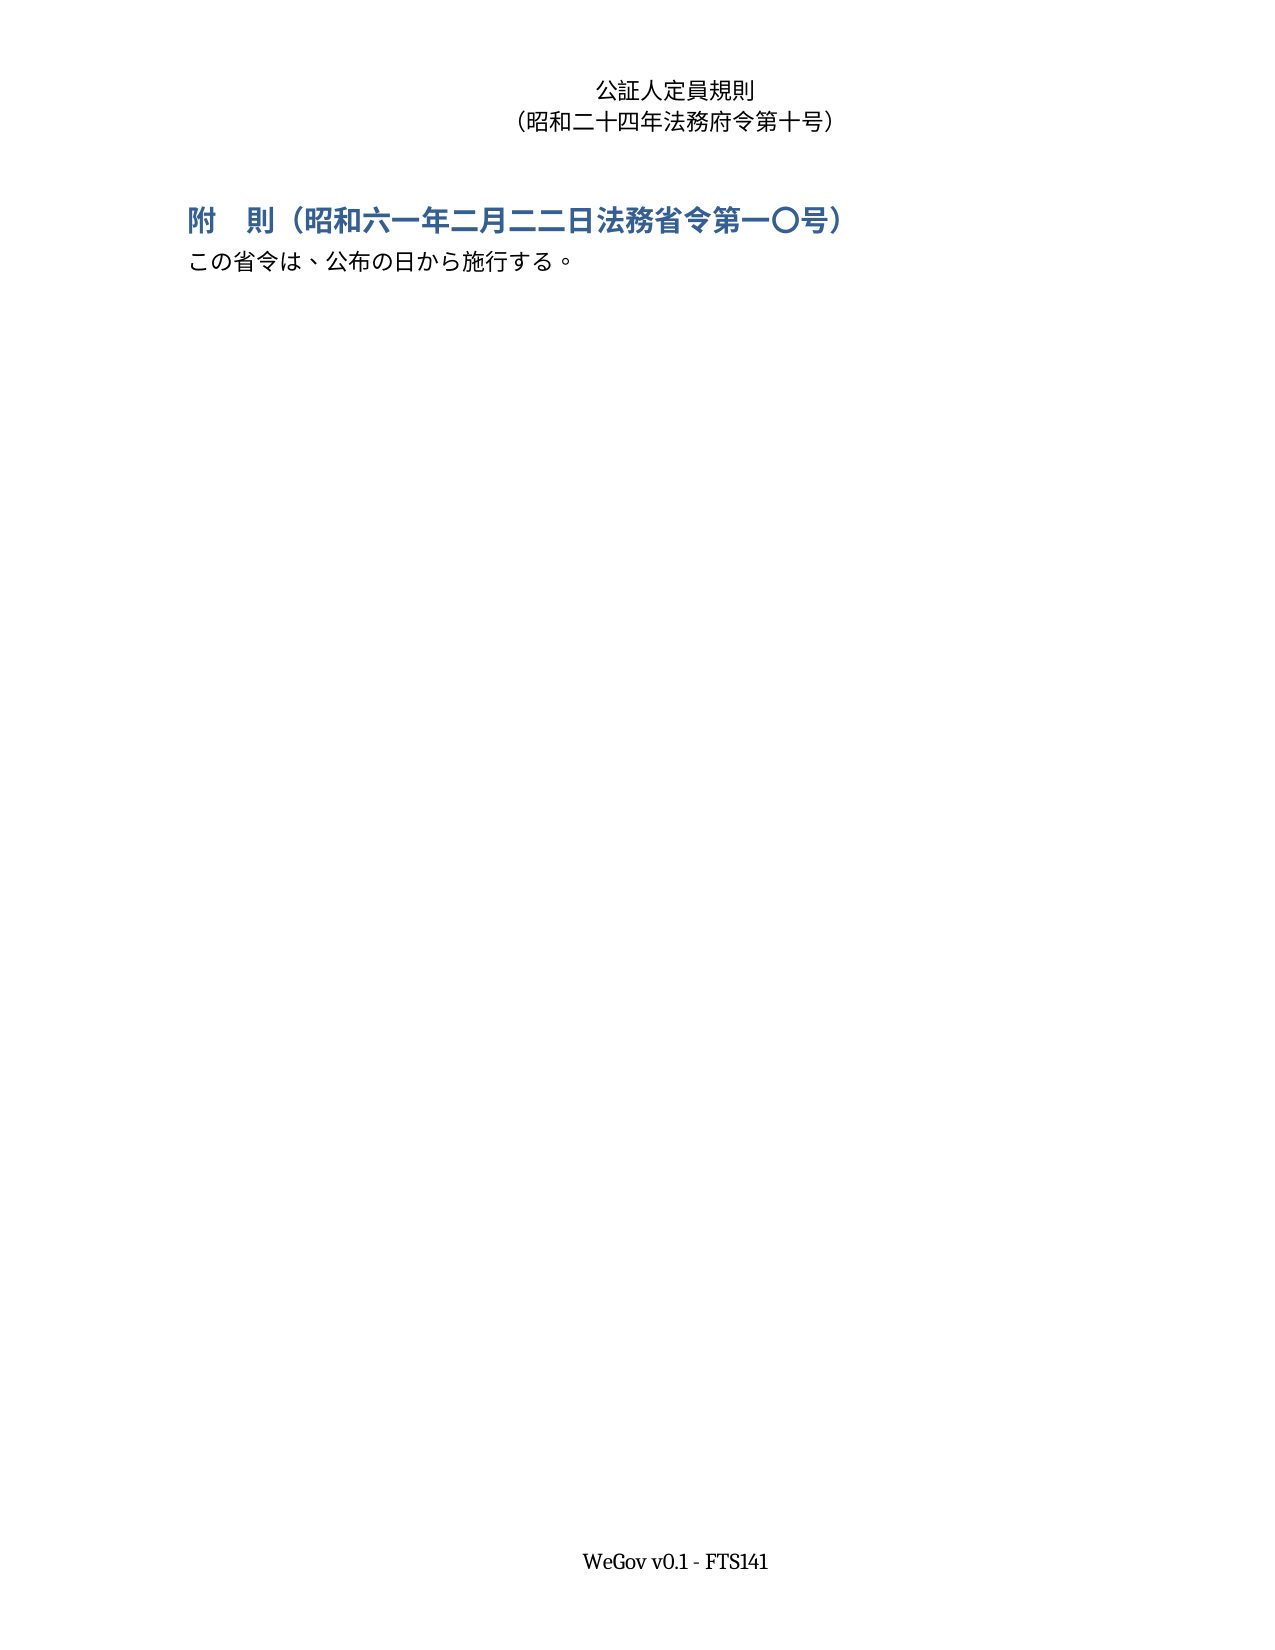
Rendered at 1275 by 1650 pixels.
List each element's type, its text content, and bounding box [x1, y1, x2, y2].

text この省令は、公布の日から施行する。 [187, 246, 1087, 277]
subtitle 附 則（昭和六一年二月二二日法務省令第一〇号） [187, 200, 1087, 240]
